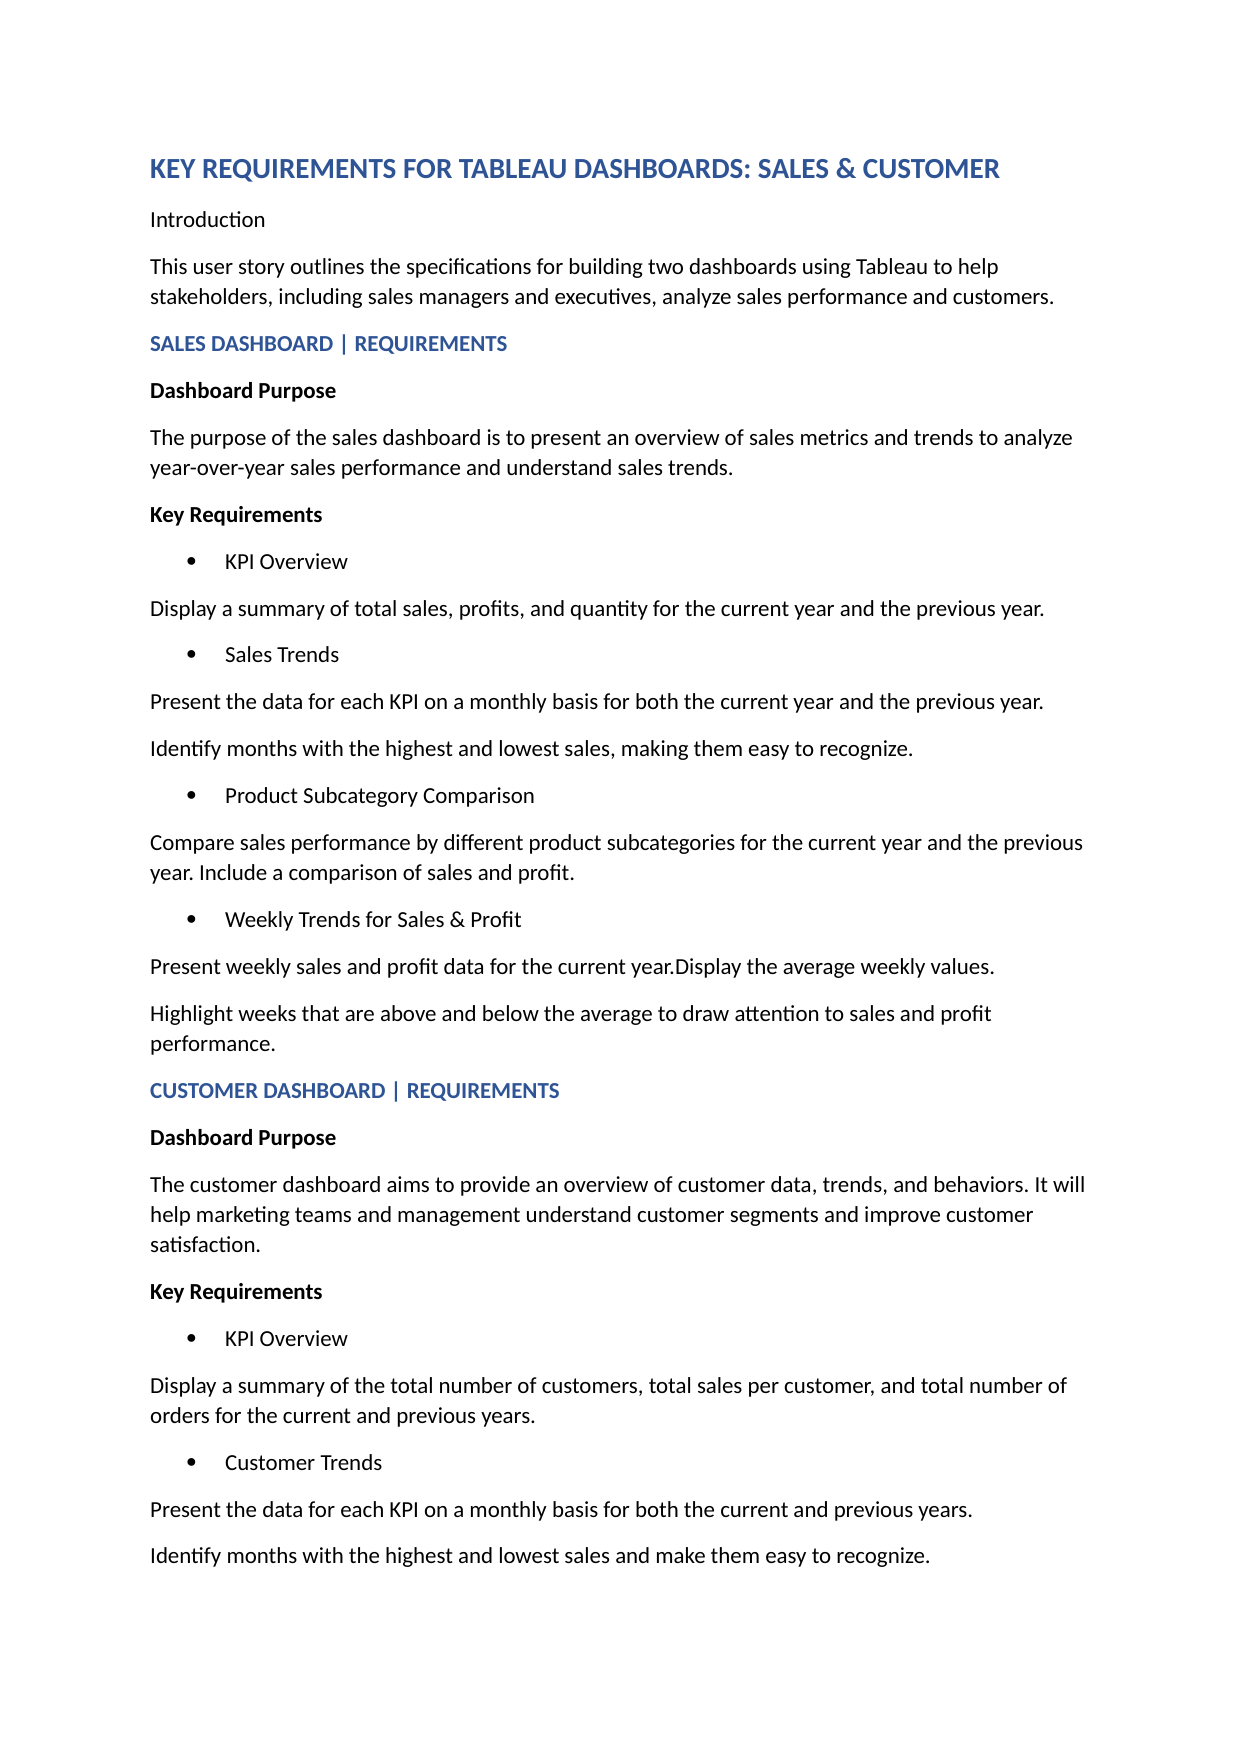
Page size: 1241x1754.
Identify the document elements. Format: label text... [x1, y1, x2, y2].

text Dashboard Purpose [150, 1123, 1090, 1151]
list KPI Overview [187, 547, 1090, 575]
list Customer Trends [187, 1448, 1090, 1476]
text SALES DASHBOARD | REQUIREMENTS [150, 329, 1090, 357]
list Sales Trends [187, 641, 1090, 668]
text CUSTOMER DASHBOARD | REQUIREMENTS [150, 1076, 1090, 1104]
text Present the data for each KPI on a monthly basis for both the current year and the previous year. [150, 687, 1090, 715]
text Introduction [150, 205, 1090, 233]
text Highlight weeks that are above and below the average to draw attention to sales and profit performance. [150, 999, 1090, 1057]
list KPI Overview [187, 1324, 1090, 1352]
text Dashboard Purpose [150, 376, 1090, 404]
text Display a summary of the total number of customers, total sales per customer, and total number of orders for the current and previous years. [150, 1371, 1090, 1429]
text KEY REQUIREMENTS FOR TABLEAU DASHBOARDS: SALES & CUSTOMER [150, 150, 1090, 186]
text Key Requirements [150, 500, 1090, 528]
text The purpose of the sales dashboard is to present an overview of sales metrics and trends to analyze year-over-year sales performance and understand sales trends. [150, 423, 1090, 481]
text Present weekly sales and profit data for the current year.Display the average weekly values. [150, 952, 1090, 980]
list Weekly Trends for Sales & Profit [187, 905, 1090, 933]
list Product Subcategory Comparison [187, 781, 1090, 809]
text Identify months with the highest and lowest sales, making them easy to recognize. [150, 734, 1090, 762]
text Compare sales performance by different product subcategories for the current year and the previous year. Include a comparison of sales and profit. [150, 828, 1090, 886]
text Key Requirements [150, 1277, 1090, 1305]
text The customer dashboard aims to provide an overview of customer data, trends, and behaviors. It will help marketing teams and management understand customer segments and improve customer satisfaction. [150, 1170, 1090, 1258]
text Display a summary of total sales, profits, and quantity for the current year and the previous year. [150, 594, 1090, 622]
text This user story outlines the specifications for building two dashboards using Tableau to help stakeholders, including sales managers and executives, analyze sales performance and customers. [150, 252, 1090, 310]
text Present the data for each KPI on a monthly basis for both the current and previous years. [150, 1495, 1090, 1523]
text Identify months with the highest and lowest sales and make them easy to recognize. [150, 1542, 1090, 1569]
